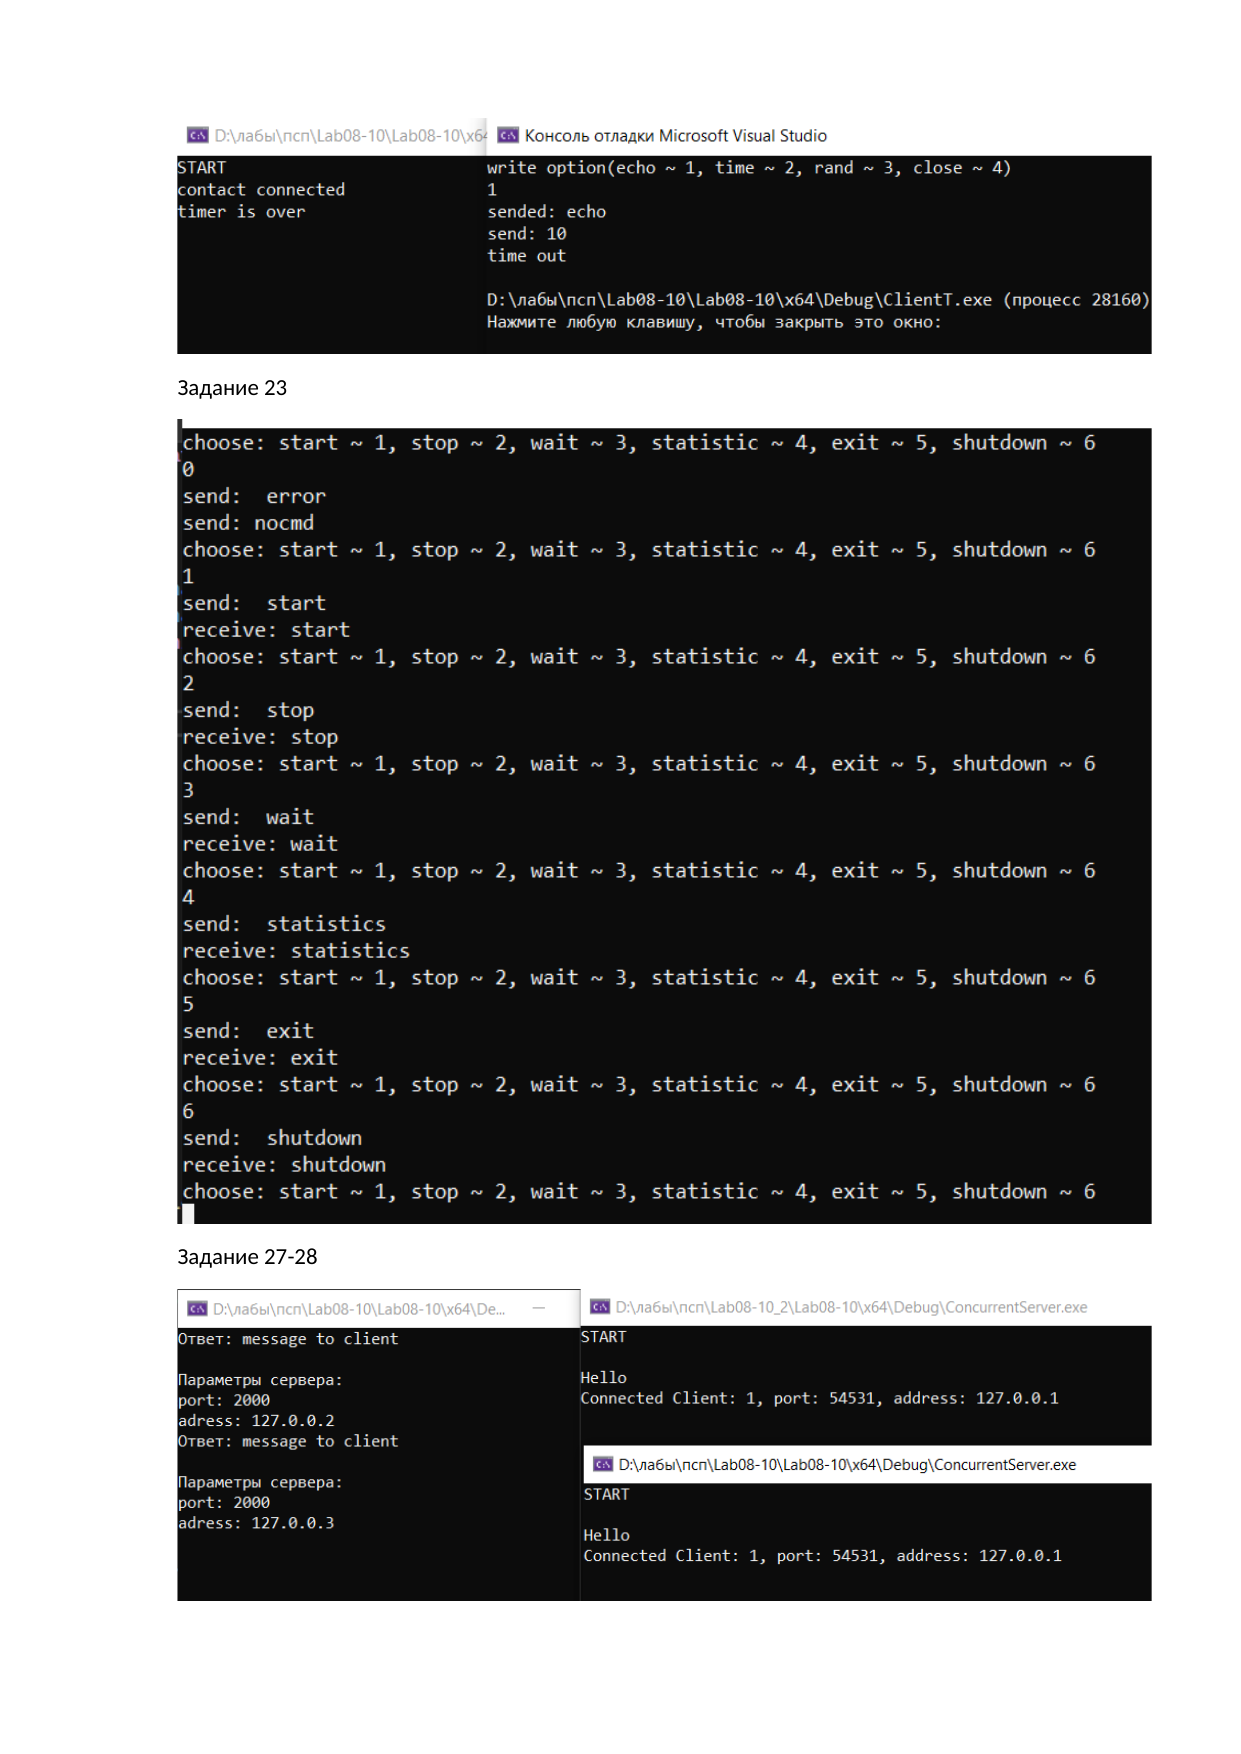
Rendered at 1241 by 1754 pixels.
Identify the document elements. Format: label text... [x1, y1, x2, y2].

picture [177, 1289, 1152, 1601]
text Задание 23 [177, 373, 1152, 401]
picture [177, 118, 1152, 354]
picture [177, 419, 1152, 1224]
text Задание 27-28 [177, 1242, 1152, 1270]
